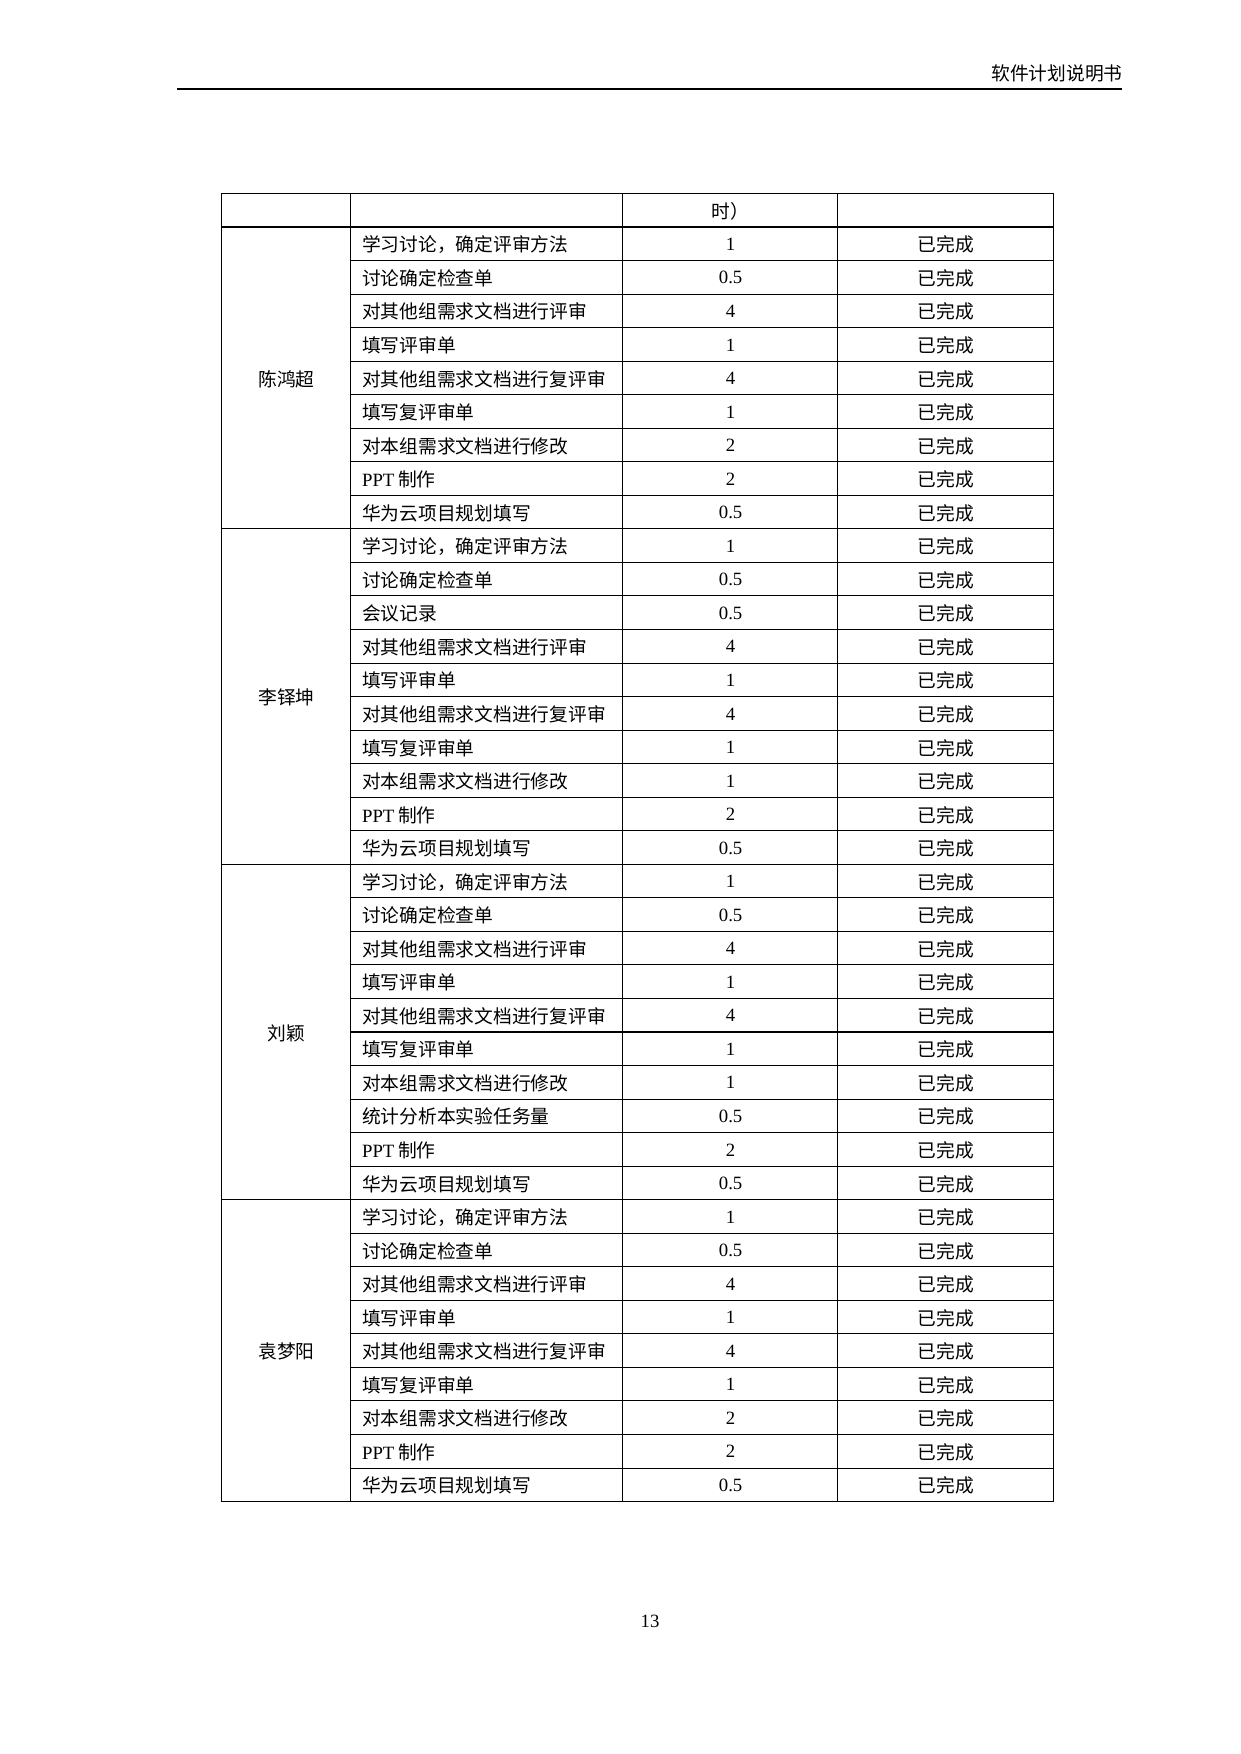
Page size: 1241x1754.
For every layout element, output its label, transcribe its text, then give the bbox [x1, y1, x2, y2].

table_cell 讨论确定检查单 [351, 261, 622, 293]
table_cell 对其他组需求文档进行复评审 [351, 1334, 622, 1367]
table_cell 0.5 [623, 1469, 837, 1501]
table_cell 已完成 [838, 999, 1053, 1031]
table_cell 4 [623, 932, 837, 964]
table_cell 已完成 [838, 295, 1053, 327]
table_cell 填写评审单 [351, 664, 622, 696]
table_cell 学习讨论，确定评审方法 [351, 865, 622, 897]
table_cell 0.5 [623, 1100, 837, 1132]
table_cell 对本组需求文档进行修改 [351, 1066, 622, 1098]
table_cell 学习讨论，确定评审方法 [351, 228, 622, 260]
table_header 任务分解 [351, 194, 622, 226]
table_cell 1 [623, 731, 837, 763]
table_cell 已完成 [838, 496, 1053, 528]
table_cell 已完成 [838, 328, 1053, 361]
table_cell 1 [623, 1066, 837, 1098]
table_cell 对其他组需求文档进行评审 [351, 932, 622, 964]
table_cell 已完成 [838, 1133, 1053, 1166]
table_cell 已完成 [838, 1100, 1053, 1132]
table_cell 对其他组需求文档进行复评审 [351, 999, 622, 1031]
table_cell 对其他组需求文档进行评审 [351, 630, 622, 662]
table_cell 1 [623, 965, 837, 998]
table_cell 对其他组需求文档进行复评审 [351, 362, 622, 394]
table_cell 讨论确定检查单 [351, 563, 622, 595]
table_cell 填写评审单 [351, 1301, 622, 1333]
table_cell 0.5 [623, 831, 837, 864]
table_cell 已完成 [838, 630, 1053, 662]
table_header 负责人 [222, 194, 350, 226]
table_cell 1 [623, 1368, 837, 1400]
table_cell 对本组需求文档进行修改 [351, 1401, 622, 1434]
table_cell 统计分析本实验任务量 [351, 1100, 622, 1132]
table_cell 1 [623, 1301, 837, 1333]
table_cell 华为云项目规划填写 [351, 831, 622, 864]
table_cell 袁梦阳 [222, 1200, 350, 1501]
table_cell 1 [623, 764, 837, 797]
table_cell 4 [623, 362, 837, 394]
table_cell 1 [623, 865, 837, 897]
table_cell 已完成 [838, 228, 1053, 260]
table_cell 已完成 [838, 1200, 1053, 1233]
table_cell 对其他组需求文档进行评审 [351, 295, 622, 327]
table_cell 1 [623, 529, 837, 562]
table_cell 已完成 [838, 1301, 1053, 1333]
table_cell 4 [623, 295, 837, 327]
table_cell 1 [623, 1200, 837, 1233]
table_cell 0.5 [623, 596, 837, 629]
table_cell 填写复评审单 [351, 395, 622, 428]
table_cell 对本组需求文档进行修改 [351, 429, 622, 461]
table_cell 1 [623, 1033, 837, 1065]
table_cell 已完成 [838, 764, 1053, 797]
table_cell 2 [623, 429, 837, 461]
table_cell 刘颖 [222, 865, 350, 1199]
table_cell 已完成 [838, 798, 1053, 830]
table_cell 华为云项目规划填写 [351, 496, 622, 528]
table_cell 填写复评审单 [351, 1368, 622, 1400]
table_cell 填写评审单 [351, 328, 622, 361]
table_cell 填写复评审单 [351, 731, 622, 763]
table_cell 学习讨论，确定评审方法 [351, 529, 622, 562]
table_cell 已完成 [838, 1267, 1053, 1300]
table_cell 4 [623, 630, 837, 662]
table_cell 1 [623, 395, 837, 428]
table_cell 已完成 [838, 1033, 1053, 1065]
table_cell 2 [623, 1133, 837, 1166]
table_cell 4 [623, 697, 837, 729]
table_header 工作量估计（单位：小时） [623, 194, 837, 226]
table_cell 0.5 [623, 898, 837, 931]
table_cell 对其他组需求文档进行复评审 [351, 697, 622, 729]
table_cell 2 [623, 798, 837, 830]
table_cell 已完成 [838, 596, 1053, 629]
table_cell 4 [623, 1267, 837, 1300]
table_cell PPT制作 [351, 1133, 622, 1166]
table_cell 已完成 [838, 1469, 1053, 1501]
table_cell 已完成 [838, 865, 1053, 897]
table_cell 0.5 [623, 1234, 837, 1266]
table_cell 已完成 [838, 1066, 1053, 1098]
table_cell 已完成 [838, 261, 1053, 293]
table_cell 填写复评审单 [351, 1033, 622, 1065]
table_cell 0.5 [623, 1167, 837, 1199]
table_cell 对本组需求文档进行修改 [351, 764, 622, 797]
table_cell 已完成 [838, 563, 1053, 595]
table_cell 已完成 [838, 1234, 1053, 1266]
table_cell 李铎坤 [222, 529, 350, 864]
table_cell 讨论确定检查单 [351, 1234, 622, 1266]
table_cell 已完成 [838, 731, 1053, 763]
table_cell 1 [623, 328, 837, 361]
table_cell 已完成 [838, 1435, 1053, 1467]
table_cell 2 [623, 1401, 837, 1434]
table_cell PPT制作 [351, 1435, 622, 1467]
table_cell 已完成 [838, 395, 1053, 428]
table_cell 学习讨论，确定评审方法 [351, 1200, 622, 1233]
table_cell 已完成 [838, 697, 1053, 729]
table_cell 填写评审单 [351, 965, 622, 998]
table_cell 已完成 [838, 529, 1053, 562]
table_cell 会议记录 [351, 596, 622, 629]
table_cell 对其他组需求文档进行评审 [351, 1267, 622, 1300]
table_cell 华为云项目规划填写 [351, 1167, 622, 1199]
table_cell 讨论确定检查单 [351, 898, 622, 931]
table_cell 已完成 [838, 1368, 1053, 1400]
table_cell 1 [623, 664, 837, 696]
table_cell 已完成 [838, 831, 1053, 864]
table_header 进度及完成情况 [838, 194, 1053, 226]
table_cell 已完成 [838, 362, 1053, 394]
table_cell 1 [623, 228, 837, 260]
table_cell 陈鸿超 [222, 228, 350, 528]
table_cell 0.5 [623, 261, 837, 293]
table_cell 2 [623, 1435, 837, 1467]
table_cell 4 [623, 999, 837, 1031]
table_cell PPT制作 [351, 798, 622, 830]
table_cell 已完成 [838, 932, 1053, 964]
table_cell 0.5 [623, 496, 837, 528]
table_cell 已完成 [838, 1401, 1053, 1434]
table_cell 已完成 [838, 462, 1053, 495]
table_cell 4 [623, 1334, 837, 1367]
table_cell PPT制作 [351, 462, 622, 495]
table_cell 2 [623, 462, 837, 495]
table_cell 华为云项目规划填写 [351, 1469, 622, 1501]
table_cell 已完成 [838, 898, 1053, 931]
table_cell 已完成 [838, 1167, 1053, 1199]
table_cell 已完成 [838, 429, 1053, 461]
table_cell 0.5 [623, 563, 837, 595]
table_cell 已完成 [838, 1334, 1053, 1367]
table_cell 已完成 [838, 965, 1053, 998]
table_cell 已完成 [838, 664, 1053, 696]
